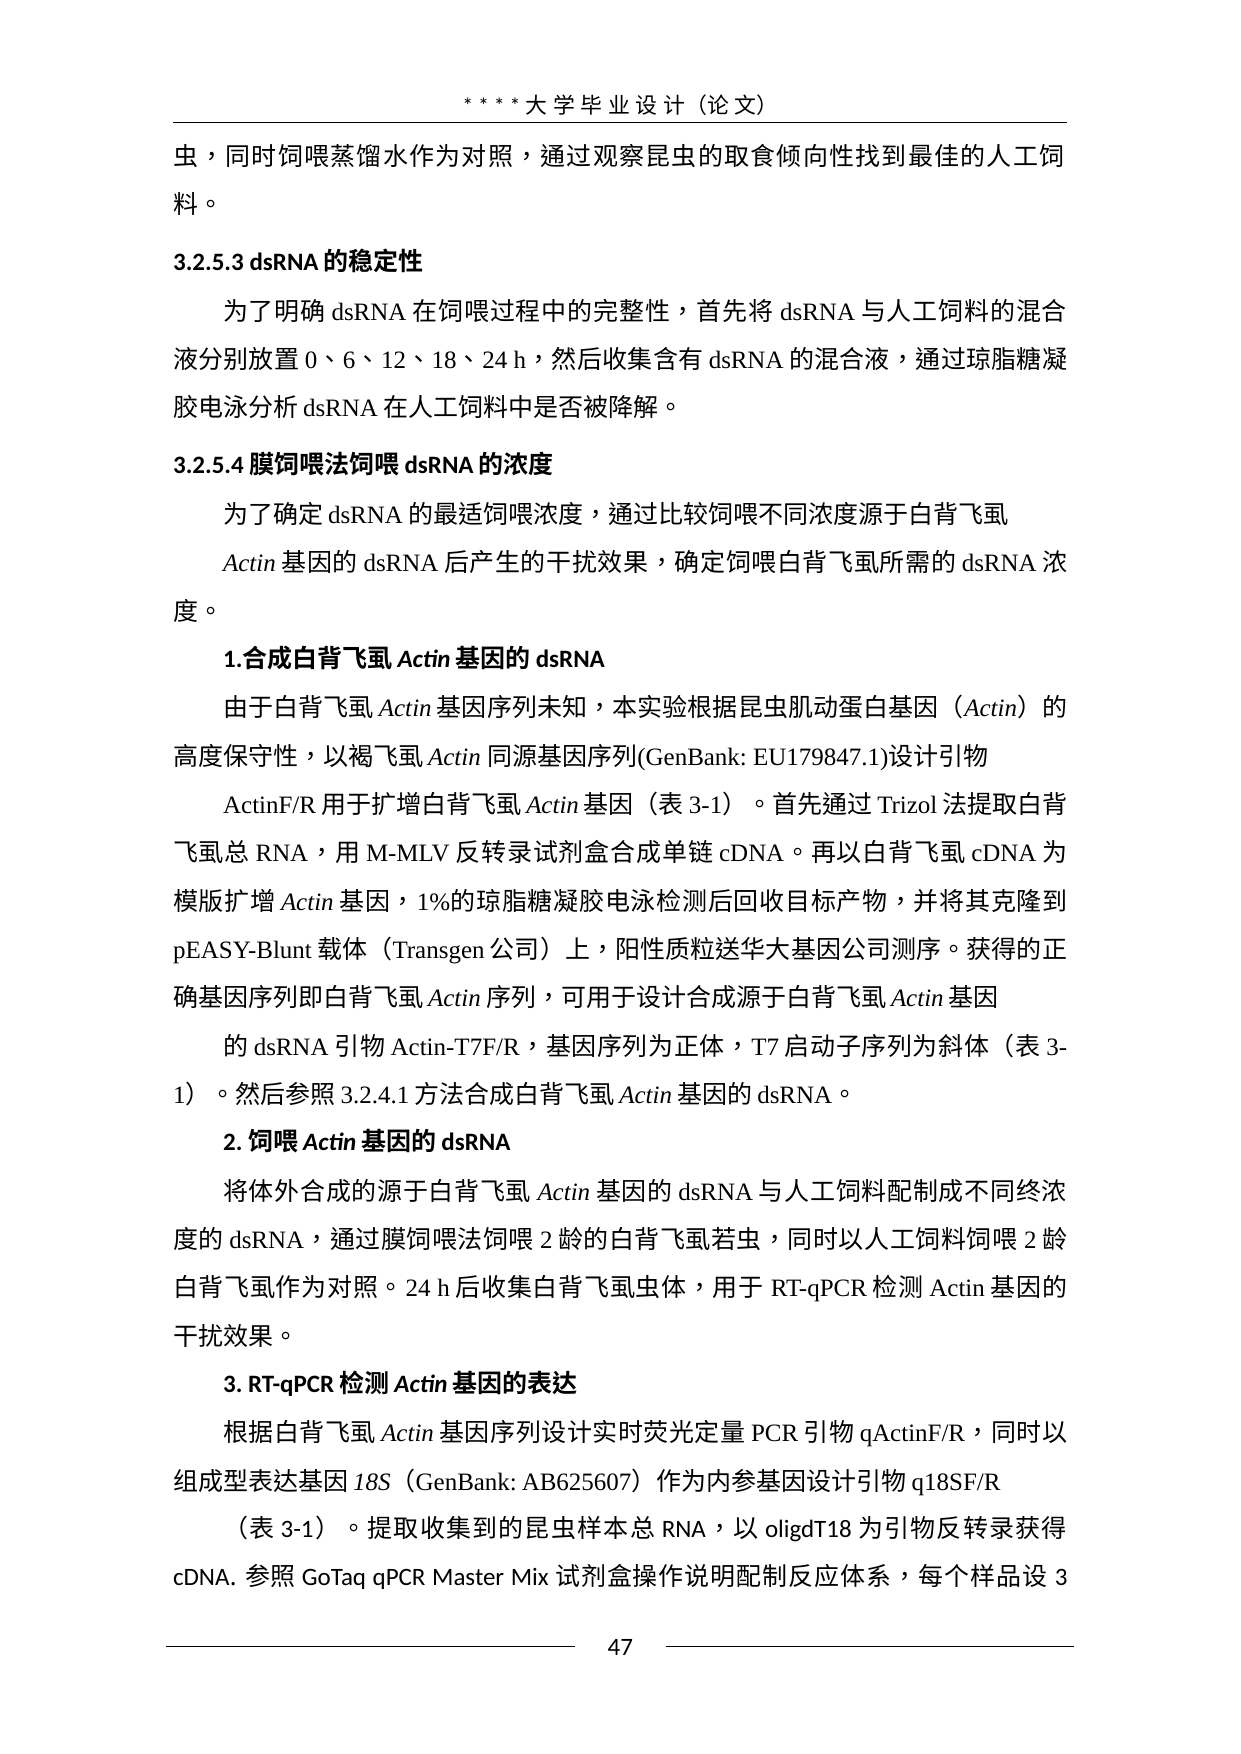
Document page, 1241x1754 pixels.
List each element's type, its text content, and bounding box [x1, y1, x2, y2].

text 根据白背飞虱Actin基因序列设计实时荧光定量PCR引物qActinF/R，同时以组成型表达基因18S（GenBank: AB625607）作为内参基因设计引物q18SF/R [173, 1399, 1067, 1496]
subtitle 3.2.5.4 膜饲喂法饲喂dsRNA的浓度 [173, 447, 1067, 481]
text ActinF/R用于扩增白背飞虱Actin基因（表3-1）。首先通过Trizol法提取白背飞虱总RNA，用M-MLV反转录试剂盒合成单链cDNA。再以白背飞虱cDNA为模版扩增Actin基因，1%的琼脂糖凝胶电泳检测后回收目标产物，并将其克隆到pEASY-Blunt载体（Transgen公司）上，阳性质粒送华大基因公司测序。获得的正确基因序列即白背飞虱Actin序列，可用于设计合成源于白背飞虱Actin基因 [173, 771, 1067, 1013]
text 为了确定dsRNA 的最适饲喂浓度，通过比较饲喂不同浓度源于白背飞虱 [173, 481, 1067, 529]
text 2. 饲喂Actin基因的dsRNA [173, 1109, 1067, 1158]
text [173, 1496, 1067, 1593]
text 的dsRNA引物Actin-T7F/R，基因序列为正体，T7启动子序列为斜体（表3-1）。然后参照3.2.4.1方法合成白背飞虱Actin基因的dsRNA。 [173, 1013, 1067, 1109]
text 将体外合成的源于白背飞虱Actin基因的dsRNA与人工饲料配制成不同终浓度的dsRNA，通过膜饲喂法饲喂2龄的白背飞虱若虫，同时以人工饲料饲喂2龄白背飞虱作为对照。24 h后收集白背飞虱虫体，用于RT-qPCR检测Actin基因的干扰效果。 [173, 1158, 1067, 1351]
text 由于白背飞虱Actin基因序列未知，本实验根据昆虫肌动蛋白基因（Actin）的高度保守性，以褐飞虱Actin 同源基因序列(GenBank: EU179847.1)设计引物 [173, 674, 1067, 771]
text 为了明确dsRNA在饲喂过程中的完整性，首先将dsRNA与人工饲料的混合液分别放置0、6、12、18、24 h，然后收集含有dsRNA的混合液，通过琼脂糖凝胶电泳分析dsRNA在人工饲料中是否被降解。 [173, 278, 1067, 423]
text Actin基因的dsRNA后产生的干扰效果，确定饲喂白背飞虱所需的dsRNA浓度。 [173, 529, 1067, 626]
text 3. RT-qPCR检测Actin基因的表达 [173, 1351, 1067, 1399]
subtitle 3.2.5.3 dsRNA的稳定性 [173, 244, 1067, 278]
text 1.合成白背飞虱Actin基因的dsRNA [173, 626, 1067, 674]
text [173, 123, 1067, 220]
